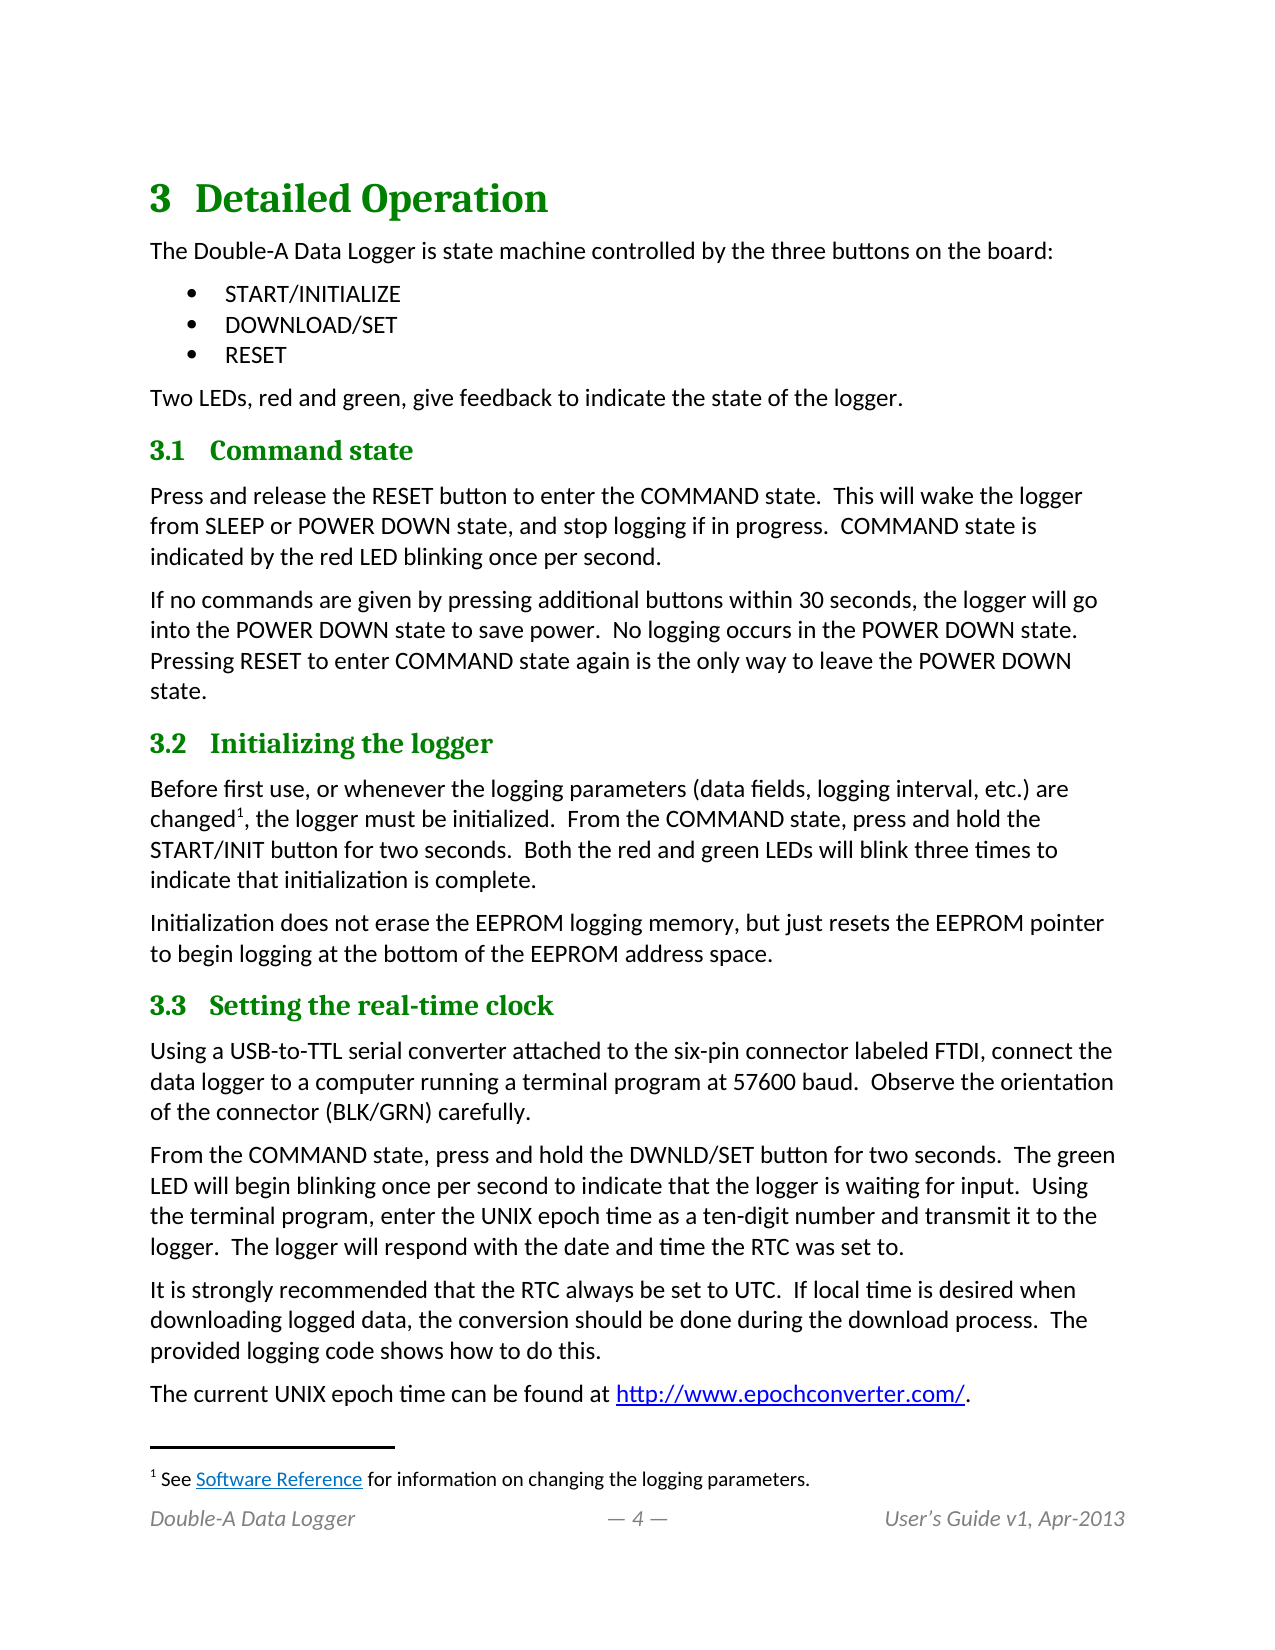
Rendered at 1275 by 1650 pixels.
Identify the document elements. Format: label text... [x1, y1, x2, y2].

text From the COMMAND state, press and hold the DWNLD/SET button for two seconds. The green LED will begin blinking once per second to indicate that the logger is waiting for input. Using the terminal program, enter the UNIX epoch time as a ten-digit number and transmit it to the logger. The logger will respond with the date and time the RTC was set to. [150, 1139, 1125, 1262]
subtitle Command state [150, 434, 1125, 467]
subtitle Setting the real-time clock [150, 989, 1125, 1023]
list RESET [187, 339, 1125, 370]
text Two LEDs, red and green, give feedback to indicate the state of the logger. [150, 382, 1125, 413]
subtitle Detailed Operation [150, 175, 1125, 223]
text Initialization does not erase the EEPROM logging memory, but just resets the EEPROM pointer to begin logging at the bottom of the EEPROM address space. [150, 907, 1125, 968]
subtitle Initializing the logger [150, 727, 1125, 760]
list DOWNLOAD/SET [187, 309, 1125, 339]
text Press and release the RESET button to enter the COMMAND state. This will wake the logger from SLEEP or POWER DOWN state, and stop logging if in progress. COMMAND state is indicated by the red LED blinking once per second. [150, 480, 1125, 571]
list START/INITIALIZE [187, 278, 1125, 309]
text It is strongly recommended that the RTC always be set to UTC. If local time is desired when downloading logged data, the conversion should be done during the download process. The provided logging code shows how to do this. [150, 1274, 1125, 1366]
text If no commands are given by pressing additional buttons within 30 seconds, the logger will go into the POWER DOWN state to save power. No logging occurs in the POWER DOWN state. Pressing RESET to enter COMMAND state again is the only way to leave the POWER DOWN state. [150, 584, 1125, 706]
text The Double-A Data Logger is state machine controlled by the three buttons on the board: [150, 235, 1125, 266]
text Using a USB-to-TTL serial converter attached to the six-pin connector labeled FTDI, connect the data logger to a computer running a terminal program at 57600 baud. Observe the orientation of the connector (BLK/GRN) carefully. [150, 1035, 1125, 1127]
text The current UNIX epoch time can be found at http://www.epochconverter.com/. [150, 1378, 1125, 1409]
text Before first use, or whenever the logging parameters (data fields, logging interval, etc.) are changed, the logger must be initialized. From the COMMAND state, press and hold the START/INIT button for two seconds. Both the red and green LEDs will blink three times to indicate that initialization is complete. [150, 773, 1125, 895]
